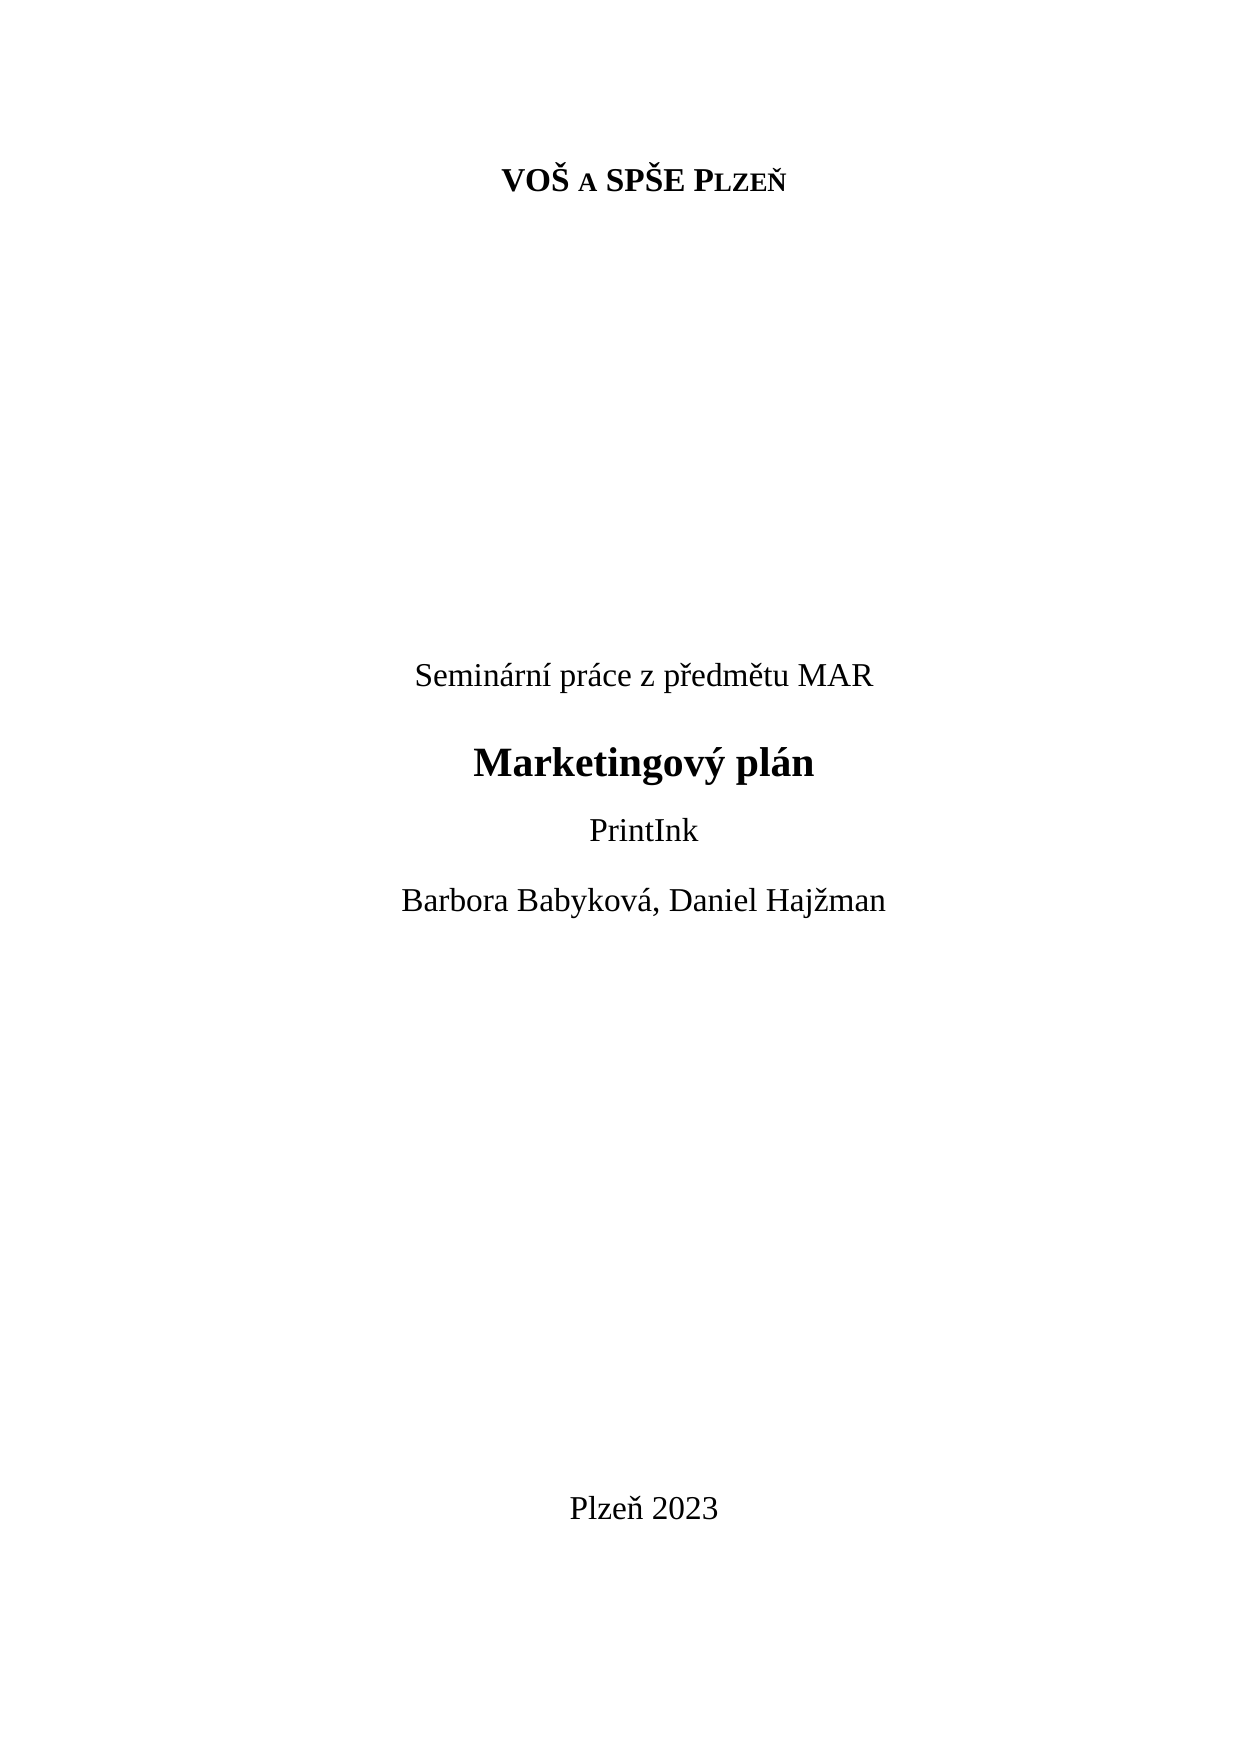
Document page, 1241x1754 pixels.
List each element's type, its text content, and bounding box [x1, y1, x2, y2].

text Plzeň 2023 [195, 1488, 1092, 1526]
text Marketingový plán [195, 738, 1092, 786]
text PrintInk [195, 811, 1092, 849]
text Seminární práce z předmětu MAR [195, 655, 1092, 693]
text VOŠ a SPŠE Plzeň [195, 160, 1092, 198]
text Barbora Babyková, Daniel Hajžman [195, 881, 1092, 919]
